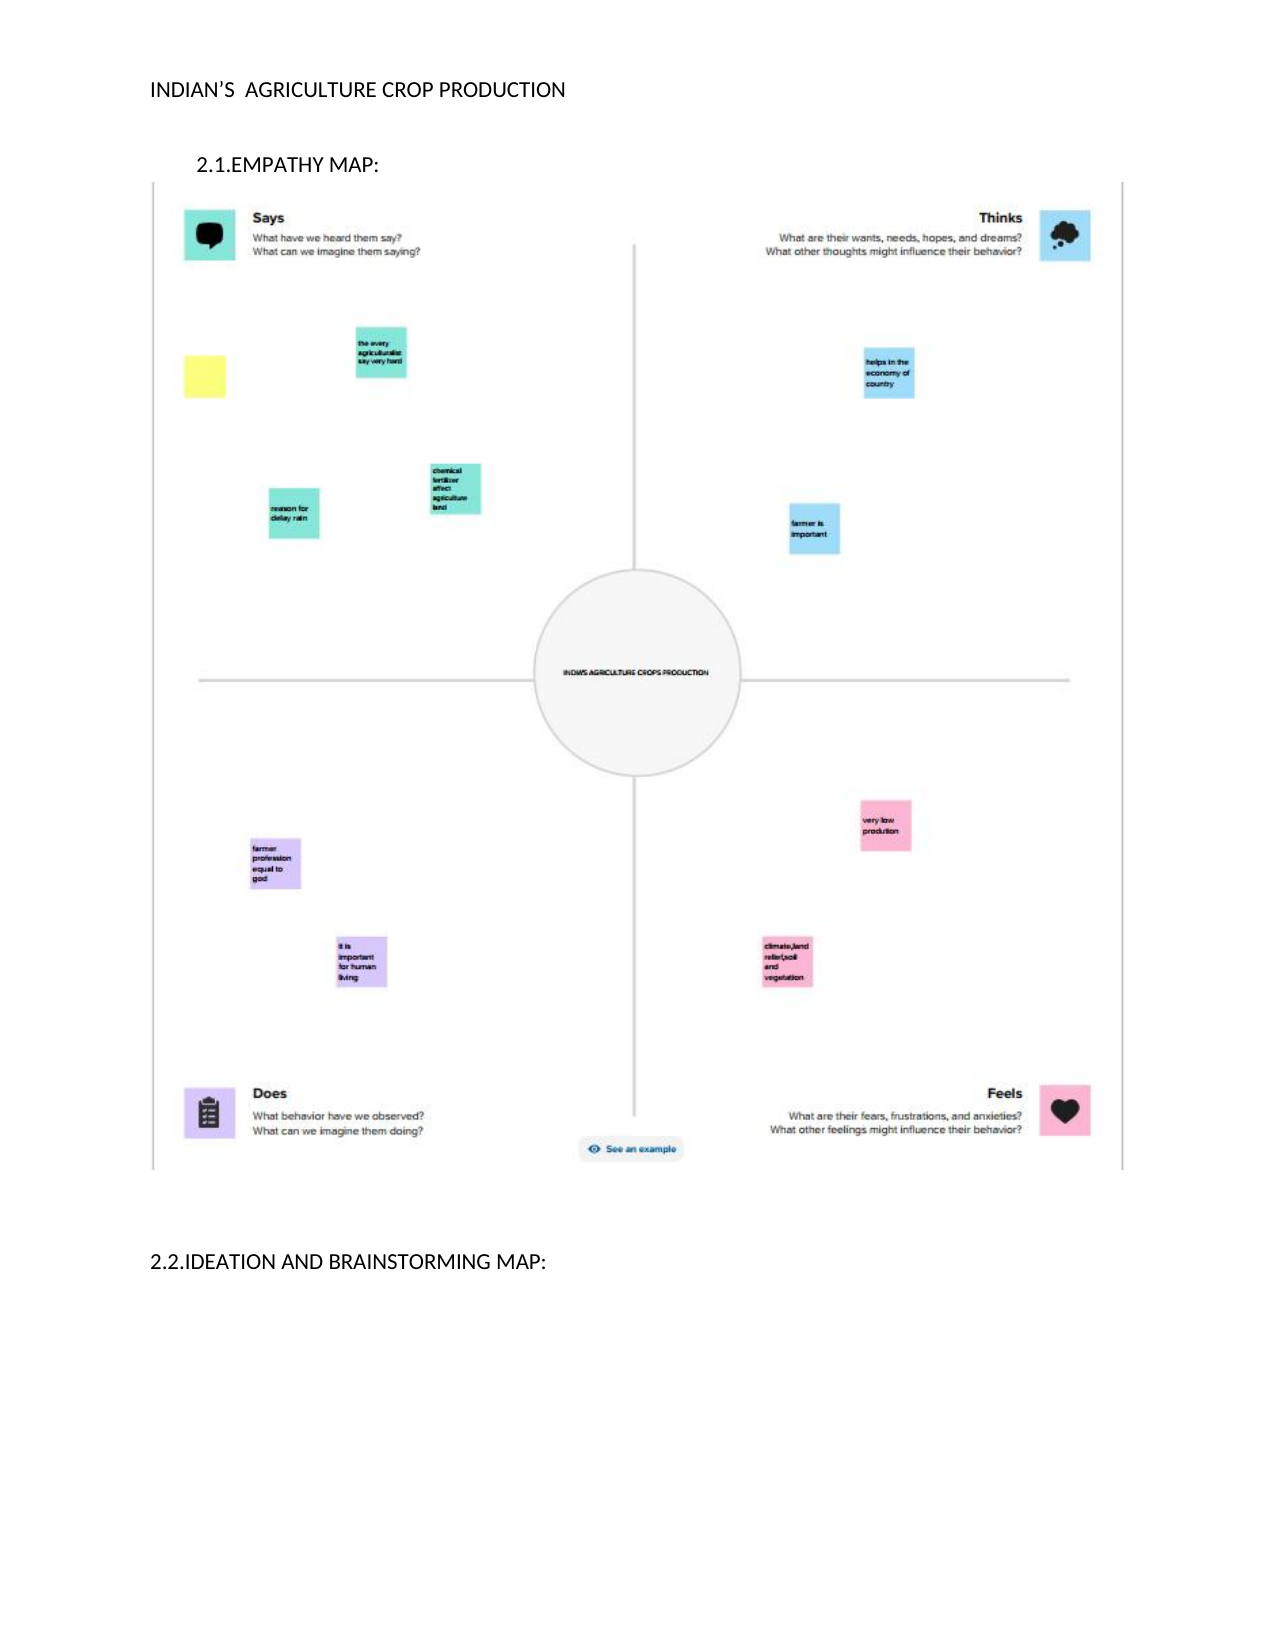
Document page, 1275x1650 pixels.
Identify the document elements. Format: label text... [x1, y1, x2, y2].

text 2.1.EMPATHY MAP: [150, 150, 1125, 182]
text 2.2.IDEATION AND BRAINSTORMING MAP: [150, 1247, 1125, 1275]
picture [150, 182, 1125, 1170]
